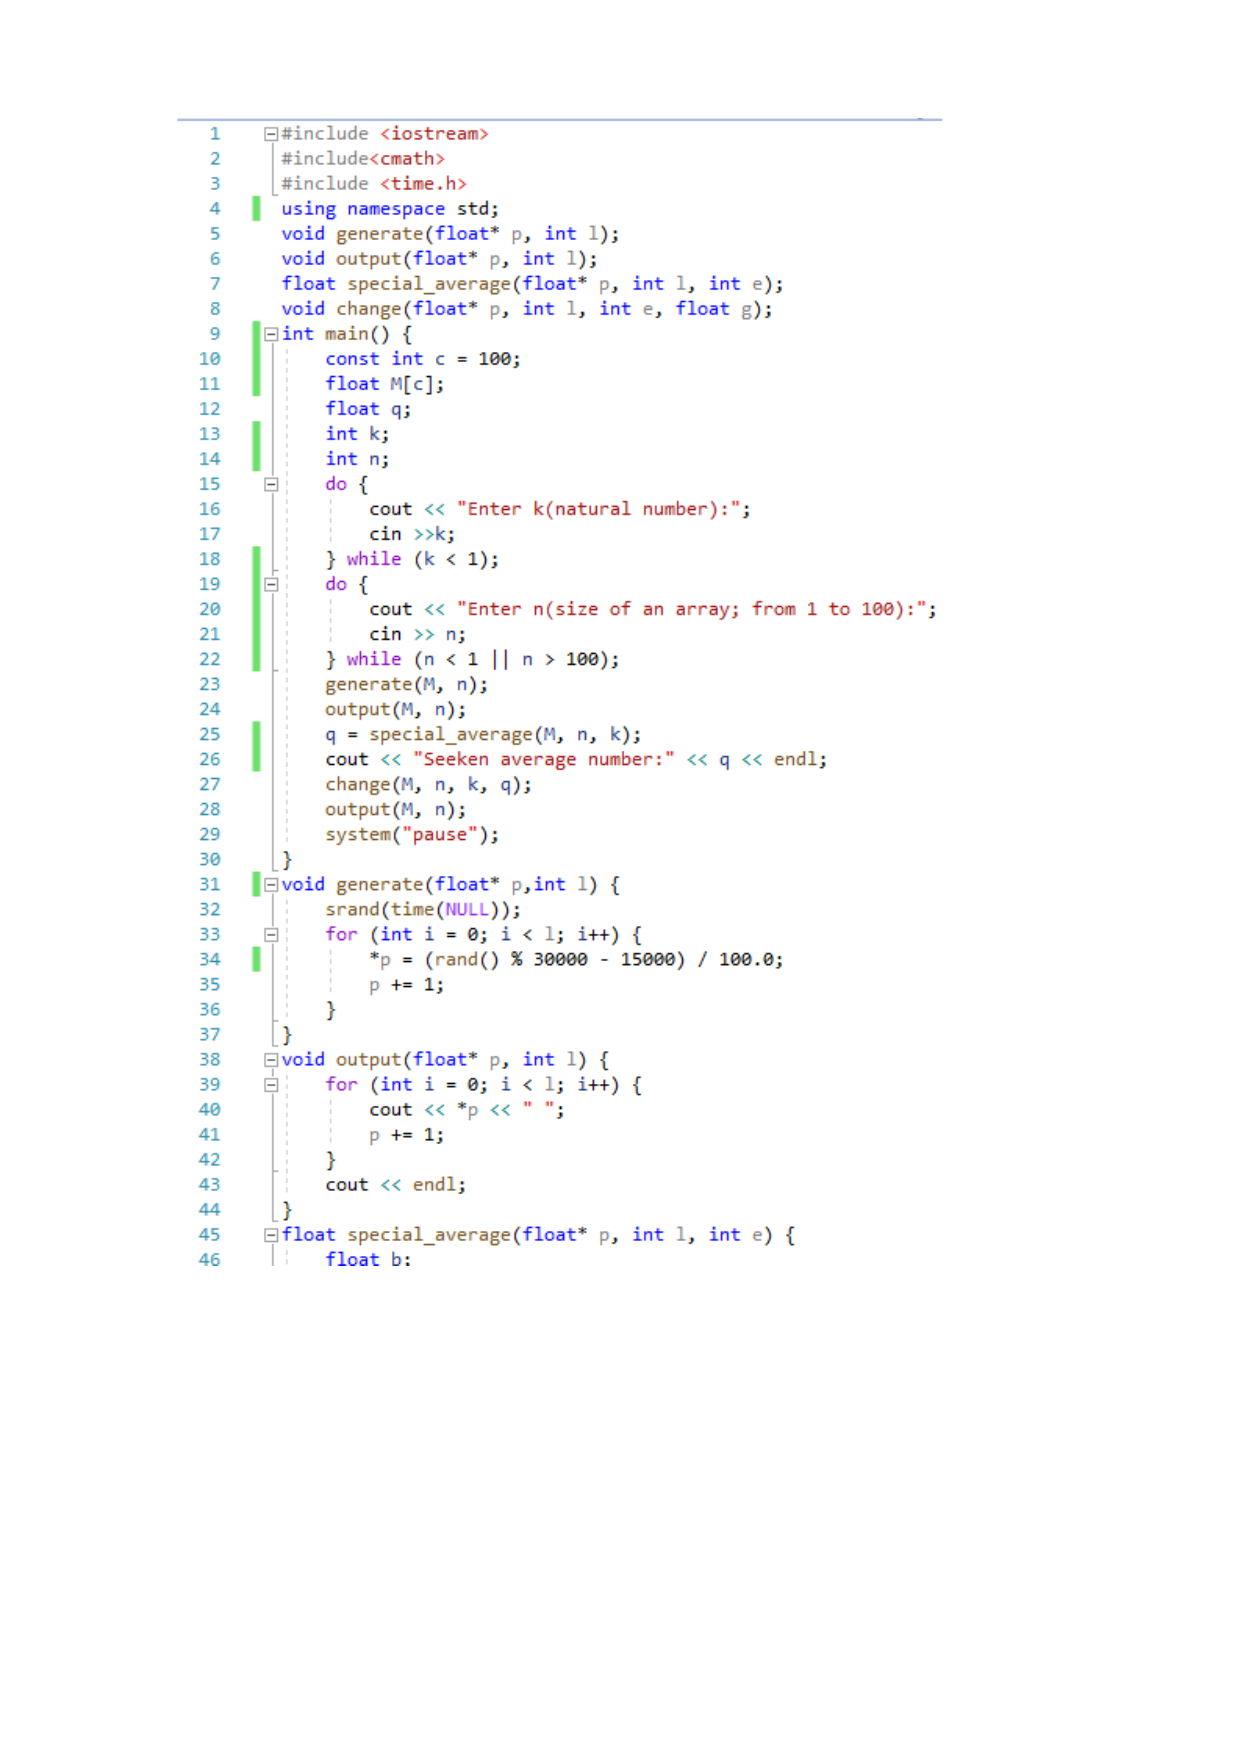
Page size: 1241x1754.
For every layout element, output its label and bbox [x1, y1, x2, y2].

picture [177, 118, 943, 1266]
